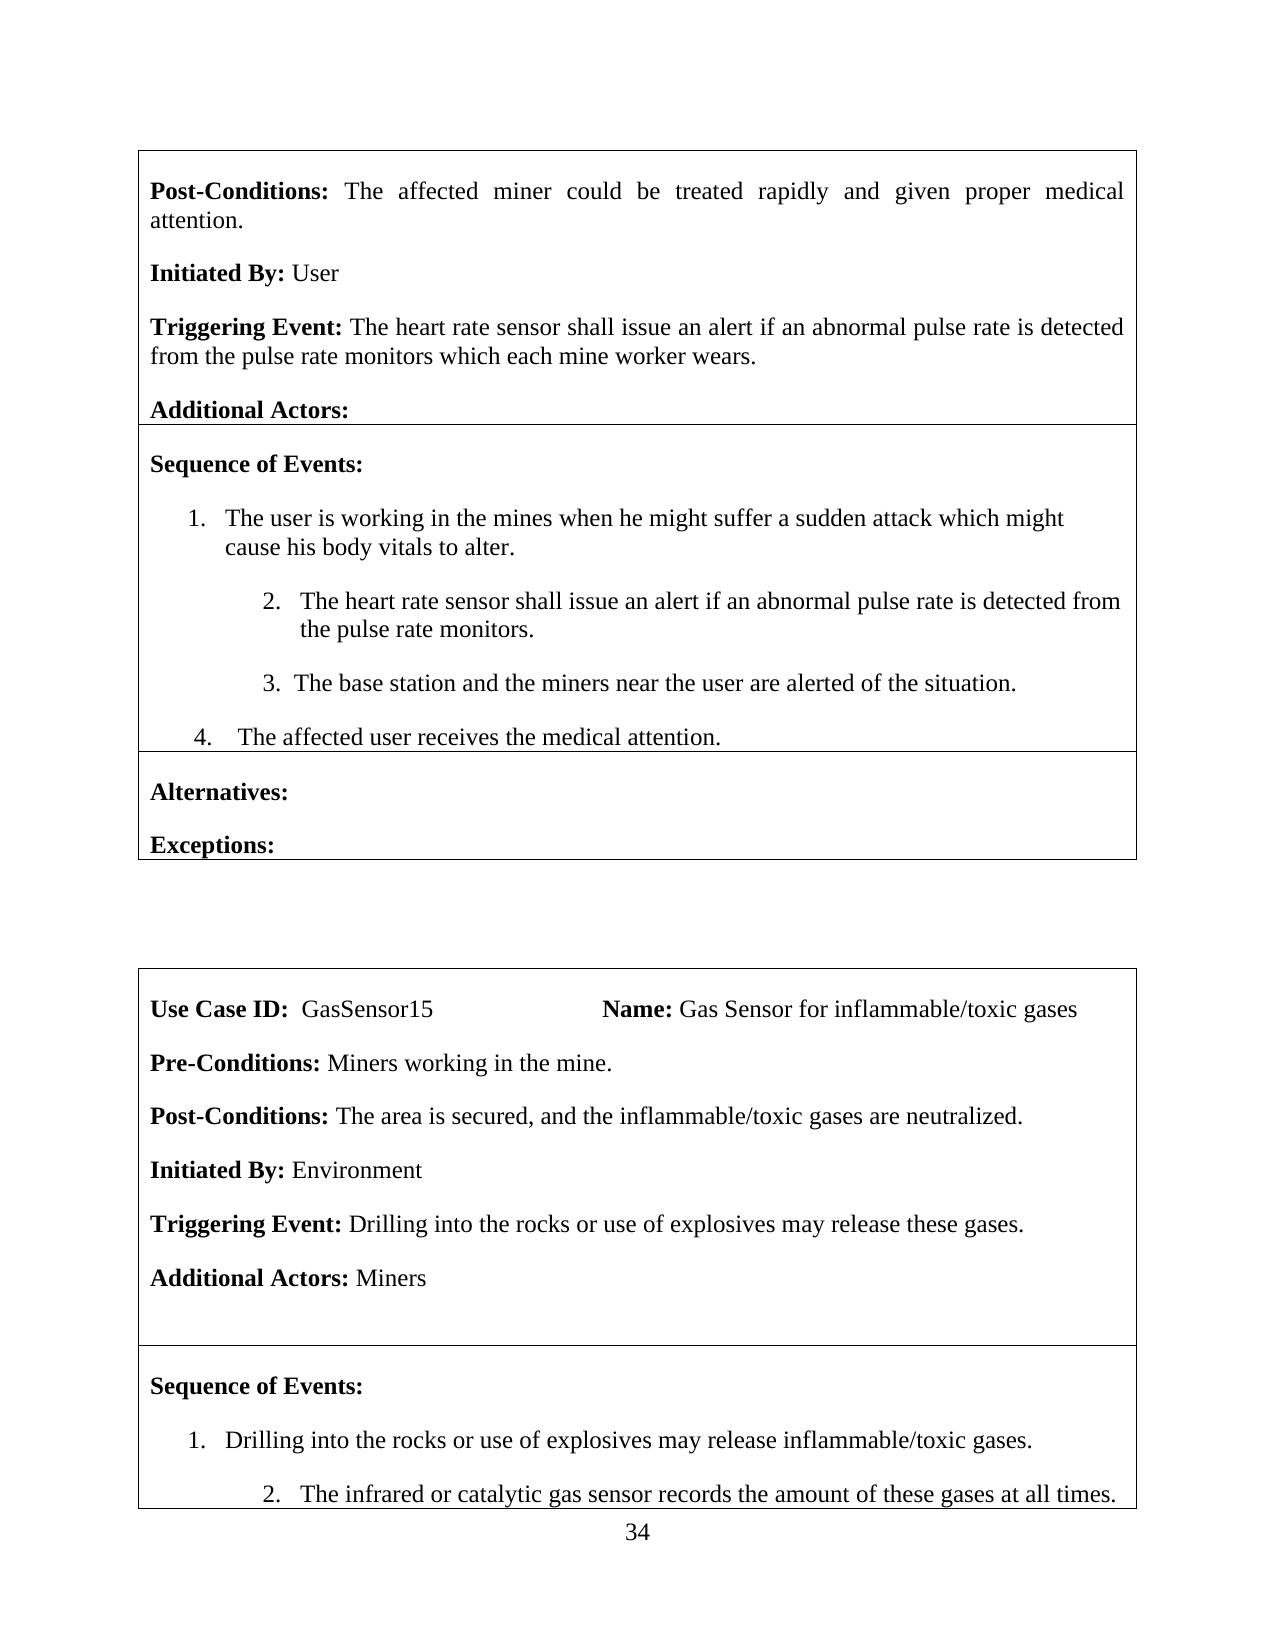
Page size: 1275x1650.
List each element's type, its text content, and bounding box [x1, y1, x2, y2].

table_cell Sequence of Events: The user is working in the mines when he might suffer a sudden attack which might cause his body vitals to alter. The heart rate sensor shall issue an alert if an abnormal pulse rate is detected from the pulse rate monitors. 3. The base station and the miners near the user are alerted of the situation. 4. The affected user receives the medical attention. [139, 425, 1136, 751]
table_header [139, 151, 1136, 423]
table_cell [139, 1346, 1136, 1507]
table_header Use Case ID: GasSensor15 Name: Gas Sensor for inflammable/toxic gases Pre-Conditions: Miners working in the mine. Post-Conditions: The area is secured, and the inflammable/toxic gases are neutralized. Initiated By: Environment Triggering Event: Drilling into the rocks or use of explosives may release these gases. Additional Actors: Miners [139, 969, 1136, 1345]
table_cell Alternatives: Exceptions: [139, 752, 1136, 859]
